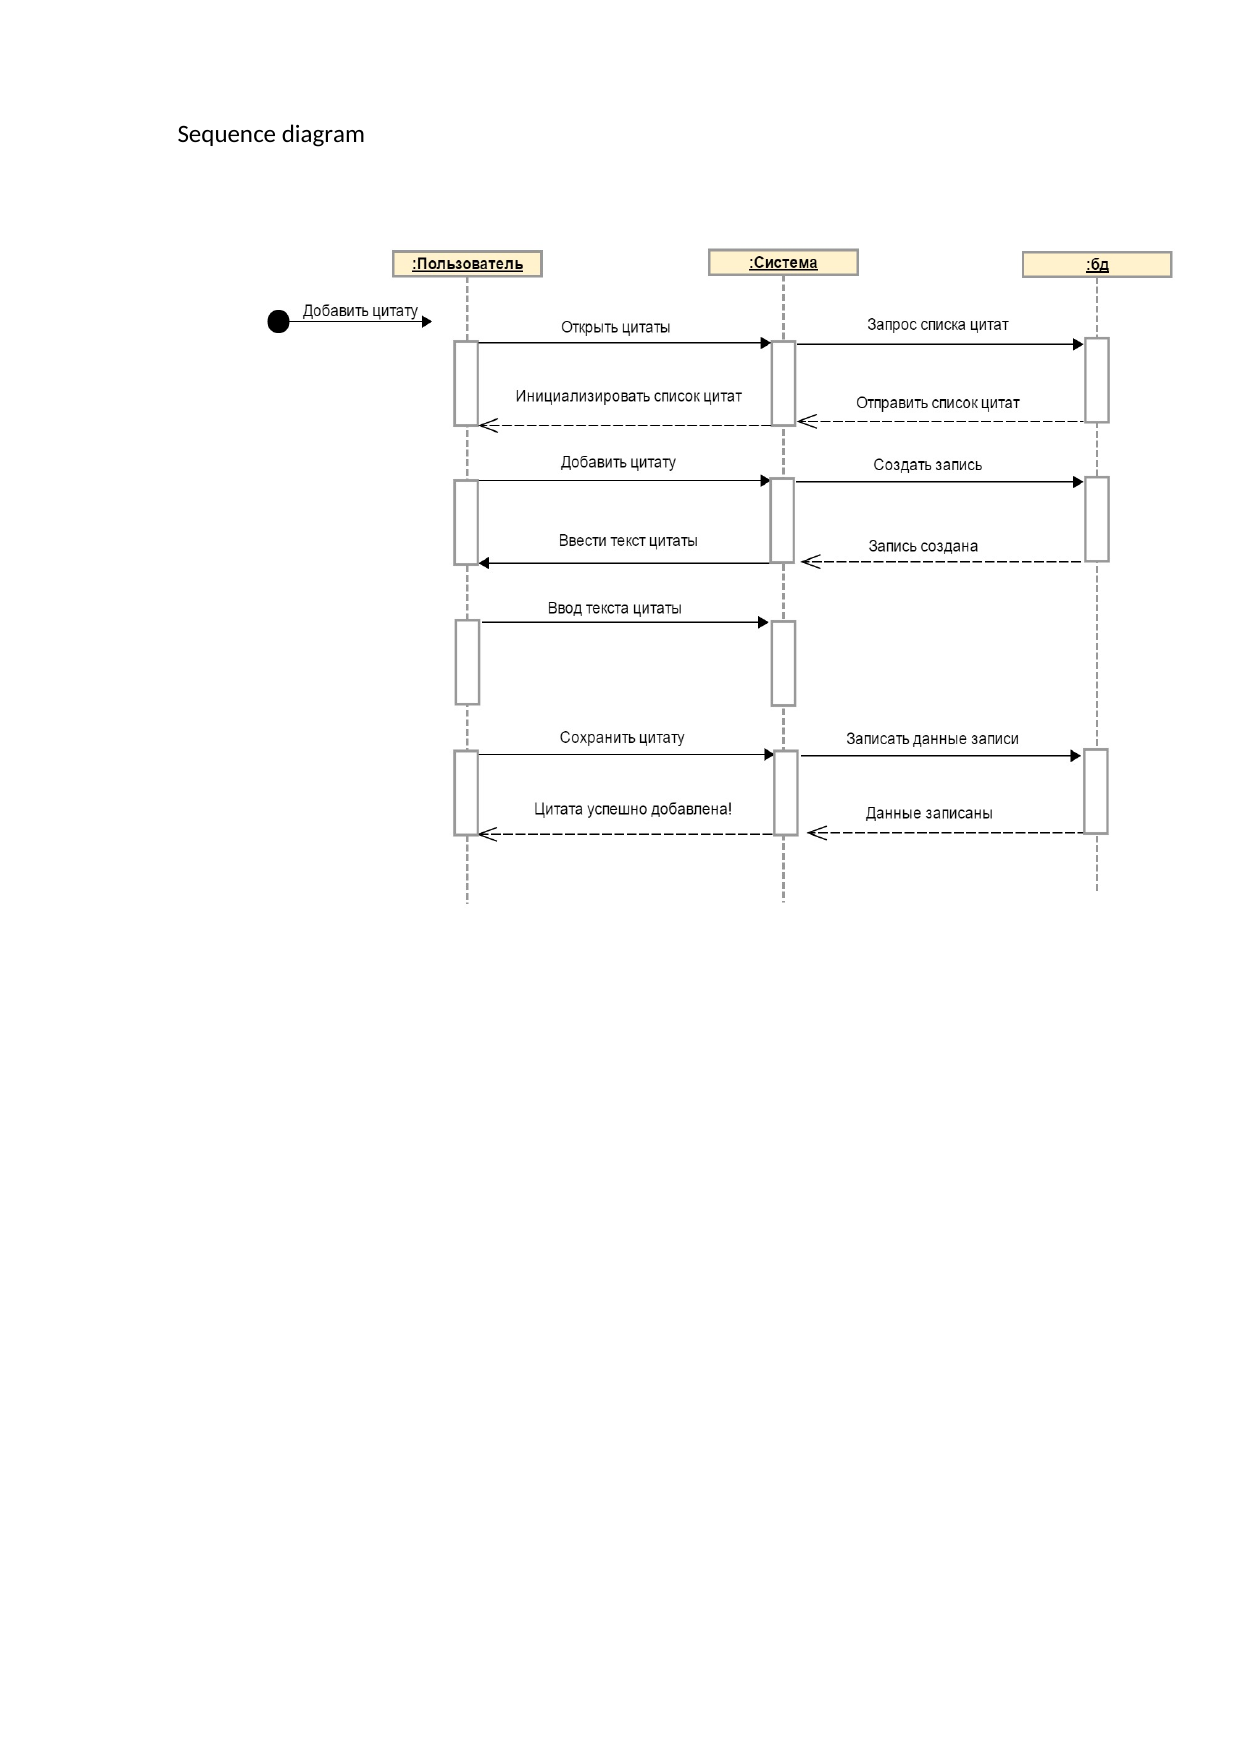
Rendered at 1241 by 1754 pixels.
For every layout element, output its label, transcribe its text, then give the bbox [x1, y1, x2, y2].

text Sequence diagram [177, 118, 1152, 149]
picture [177, 165, 1198, 931]
